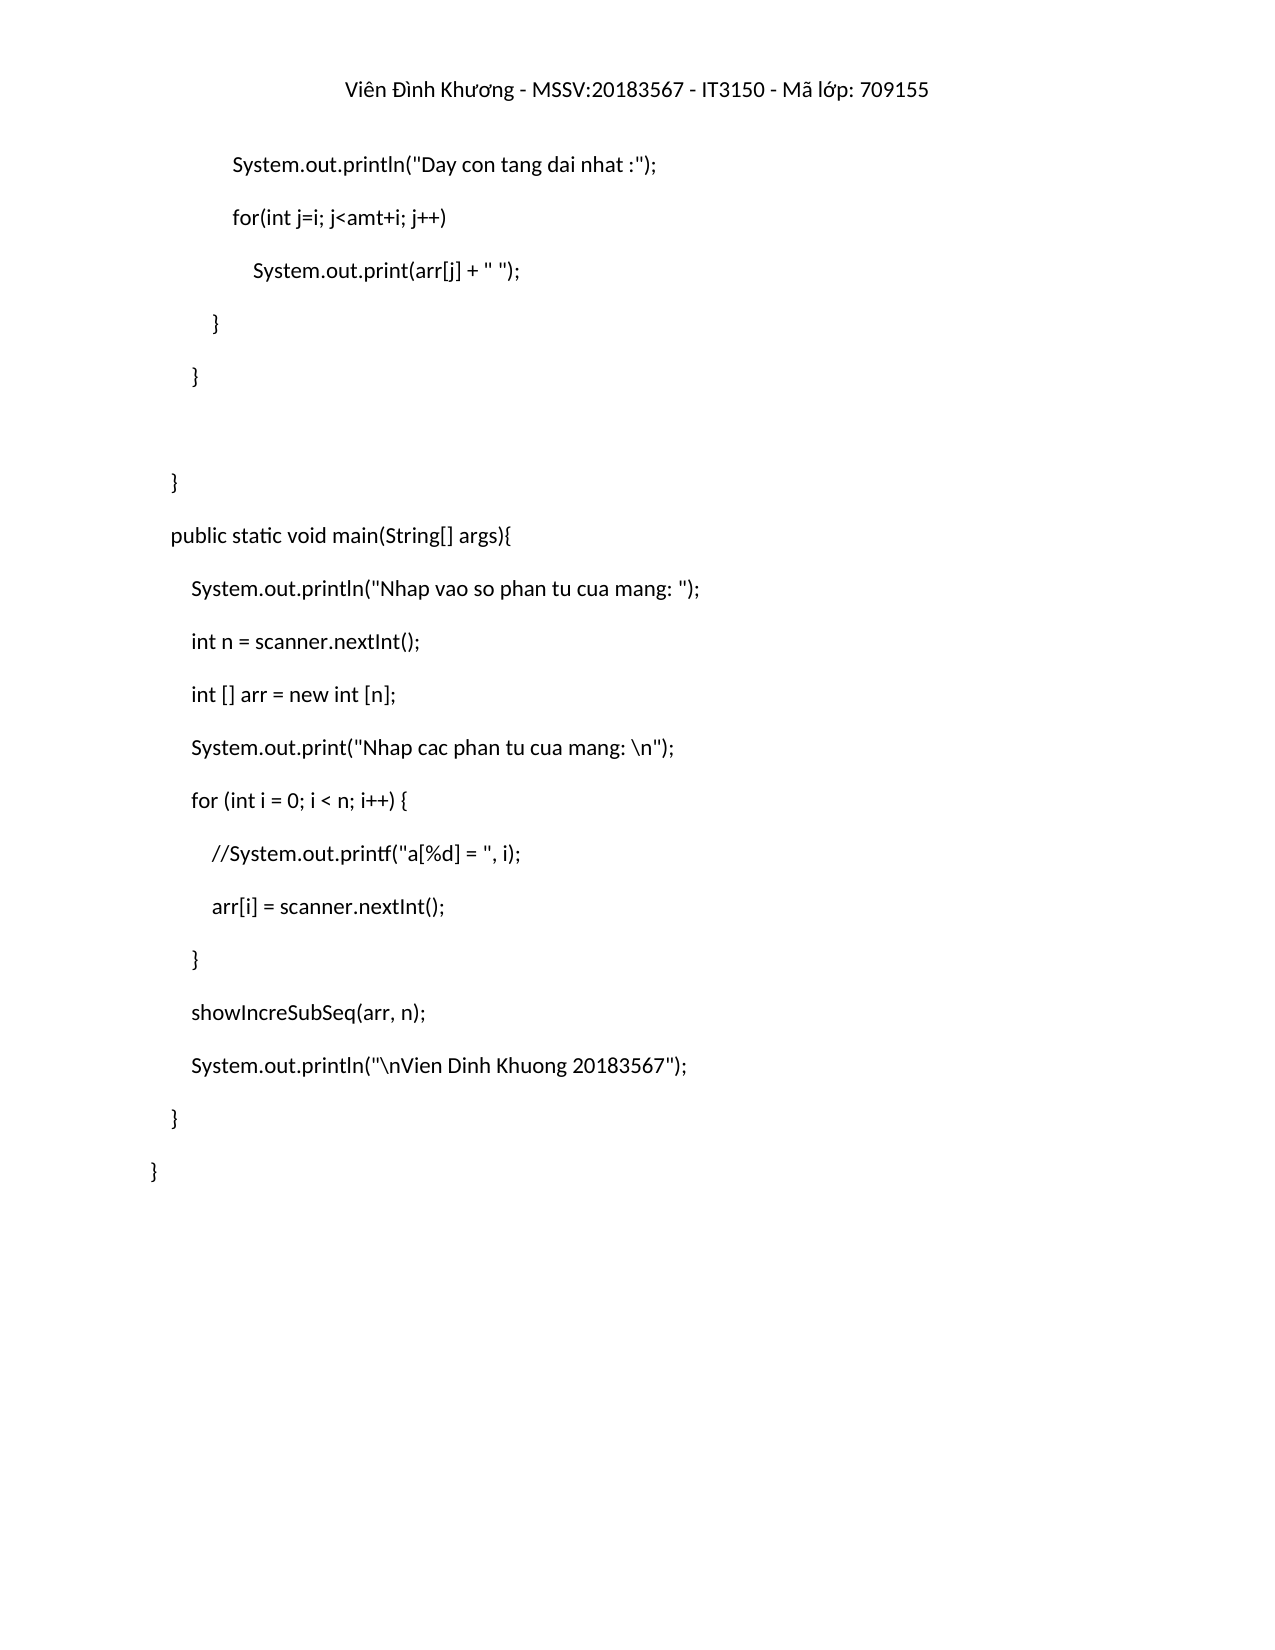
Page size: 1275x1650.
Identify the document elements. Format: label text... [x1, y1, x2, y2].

text public static void main(String[] args){ [150, 521, 1125, 549]
text System.out.println("Nhap vao so phan tu cua mang: "); [150, 574, 1125, 602]
text arr[i] = scanner.nextInt(); [150, 892, 1125, 920]
text int [] arr = new int [n]; [150, 680, 1125, 708]
text } [150, 1104, 1125, 1132]
text System.out.print(arr[j] + " "); [150, 256, 1125, 284]
text System.out.println("\nVien Dinh Khuong 20183567"); [150, 1051, 1125, 1079]
text System.out.println("Day con tang dai nhat :"); [150, 150, 1125, 178]
text for(int j=i; j<amt+i; j++) [150, 203, 1125, 231]
text } [150, 362, 1125, 390]
text } [150, 468, 1125, 496]
text showIncreSubSeq(arr, n); [150, 998, 1125, 1026]
text for (int i = 0; i < n; i++) { [150, 786, 1125, 814]
text } [150, 945, 1125, 973]
text //System.out.printf("a[%d] = ", i); [150, 839, 1125, 867]
text System.out.print("Nhap cac phan tu cua mang: \n"); [150, 733, 1125, 761]
text } [150, 309, 1125, 337]
text } [150, 1157, 1125, 1185]
text int n = scanner.nextInt(); [150, 627, 1125, 655]
